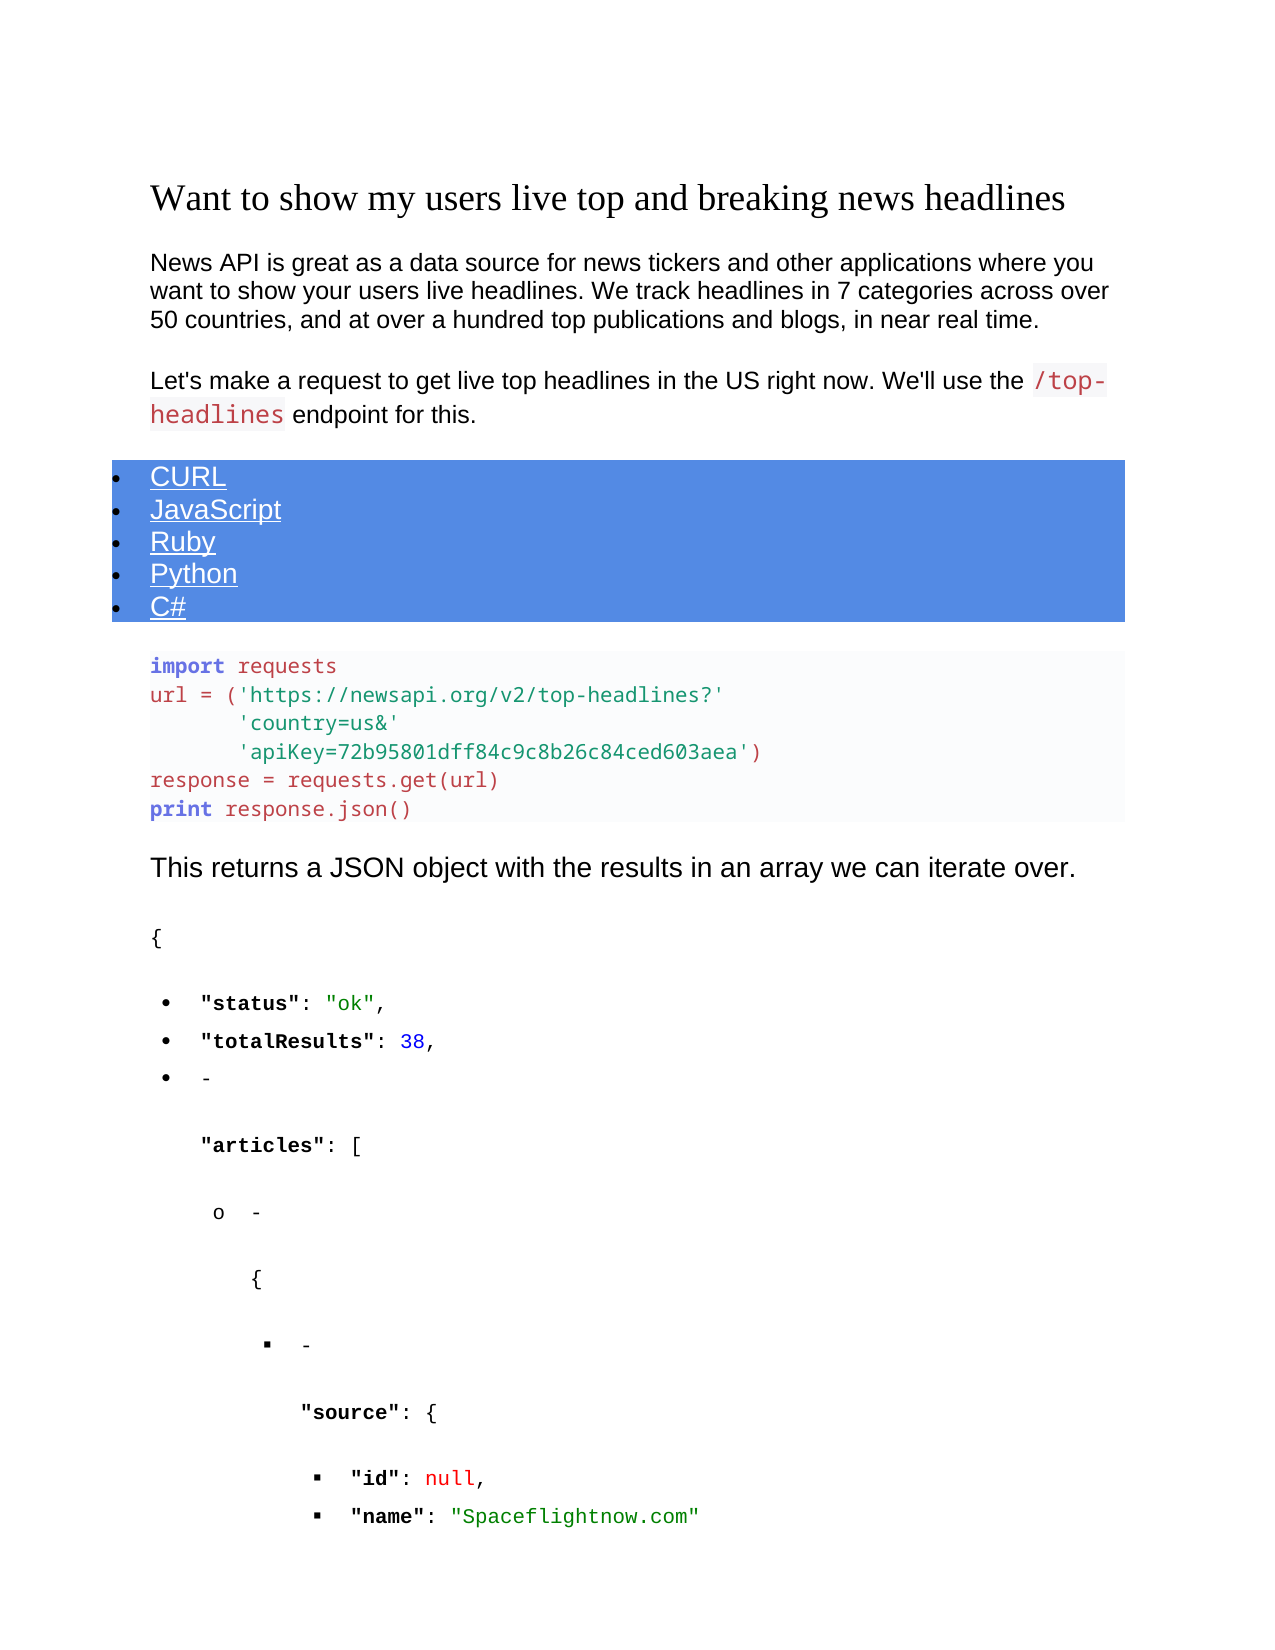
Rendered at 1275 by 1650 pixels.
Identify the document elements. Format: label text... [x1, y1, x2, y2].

text "source": { [300, 1388, 1125, 1425]
list Python [112, 557, 1125, 590]
list - [262, 1321, 1125, 1359]
text "articles": [ [200, 1121, 1125, 1159]
list "id": null, [312, 1454, 1125, 1492]
text response = requests.get(url) [150, 765, 1125, 794]
text News API is great as a data source for news tickers and other applications where you want to show your users live headlines. We track headlines in 7 categories across over 50 countries, and at over a hundred top publications and blogs, in near real time. [150, 248, 1125, 334]
list Ruby [112, 525, 1125, 557]
list "totalResults": 38, [162, 1017, 1125, 1054]
list "name": "Spaceflightnow.com" [312, 1492, 1125, 1529]
list CURL [112, 460, 1125, 493]
text 'apiKey=72b95801dff84c9c8b26c84ced603aea') [150, 737, 1125, 765]
list "status": "ok", [162, 979, 1125, 1017]
text url = ('https://newsapi.org/v2/top-headlines?' [150, 680, 1125, 708]
text import requests [150, 651, 1125, 680]
text This returns a JSON object with the results in an array we can iterate over. [150, 851, 1125, 884]
list C# [112, 590, 1125, 622]
list - [162, 1054, 1125, 1092]
subtitle Want to show my users live top and breaking news headlines [150, 175, 1125, 218]
text print response.json() [150, 794, 1125, 822]
text 'country=us&' [150, 708, 1125, 737]
list JavaScript [112, 493, 1125, 525]
text Let's make a request to get live top headlines in the US right now. We'll use the /top-headlines endpoint for this. [150, 363, 1125, 431]
text { [150, 913, 1125, 950]
list - [212, 1188, 1125, 1225]
text { [250, 1254, 1125, 1292]
